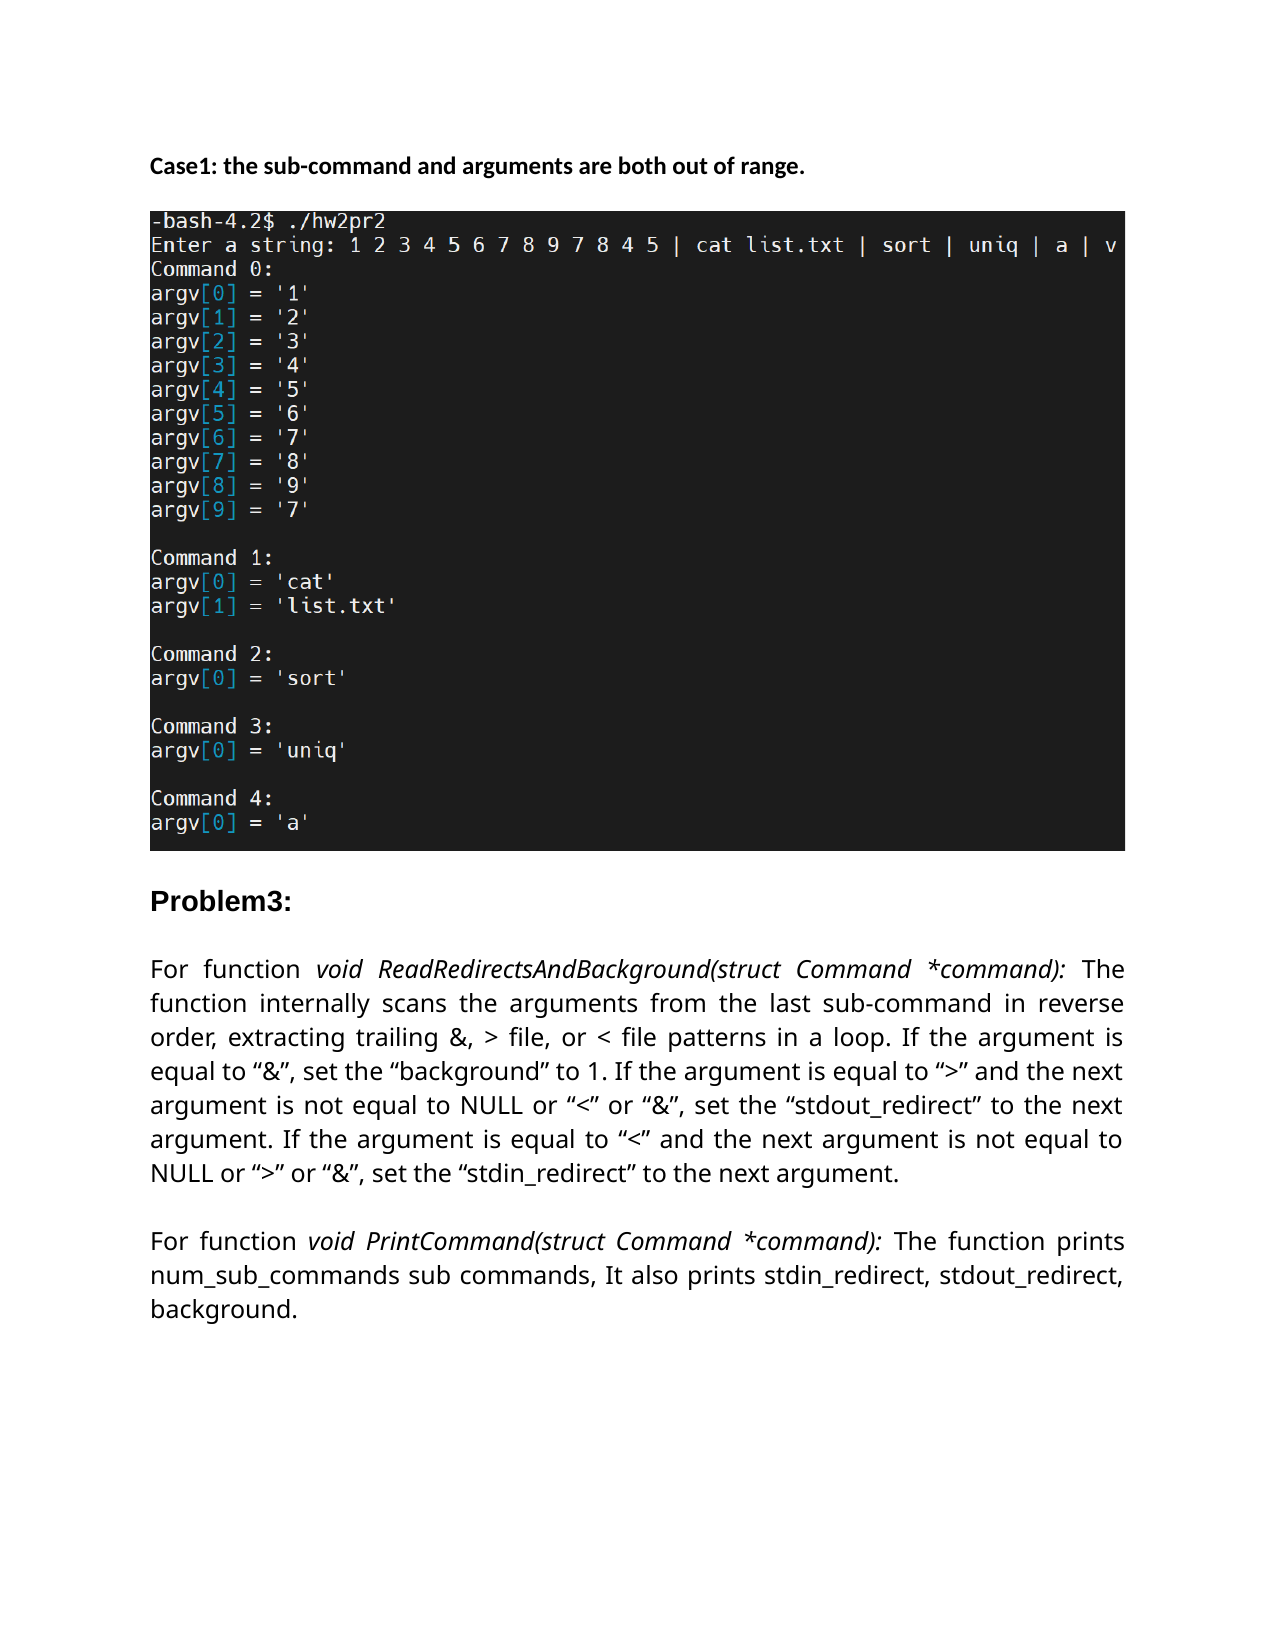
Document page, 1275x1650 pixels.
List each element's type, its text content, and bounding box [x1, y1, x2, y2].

picture [150, 211, 1125, 851]
text Case1: the sub-command and arguments are both out of range. [150, 150, 1125, 181]
text For function void PrintCommand(struct Command *command): The function prints num_sub_commands sub commands, It also prints stdin_redirect, stdout_redirect, background. [150, 1224, 1125, 1326]
text Problem3: [150, 884, 1125, 918]
text For function void ReadRedirectsAndBackground(struct Command *command): The function internally scans the arguments from the last sub-command in reverse order, extracting trailing &, > file, or < file patterns in a loop. If the argument is equal to “&”, set the “background” to 1. If the argument is equal to “>” and the next argument is not equal to NULL or “<” or “&”, set the “stdout_redirect” to the next argument. If the argument is equal to “<” and the next argument is not equal to NULL or “>” or “&”, set the “stdin_redirect” to the next argument. [150, 951, 1125, 1190]
